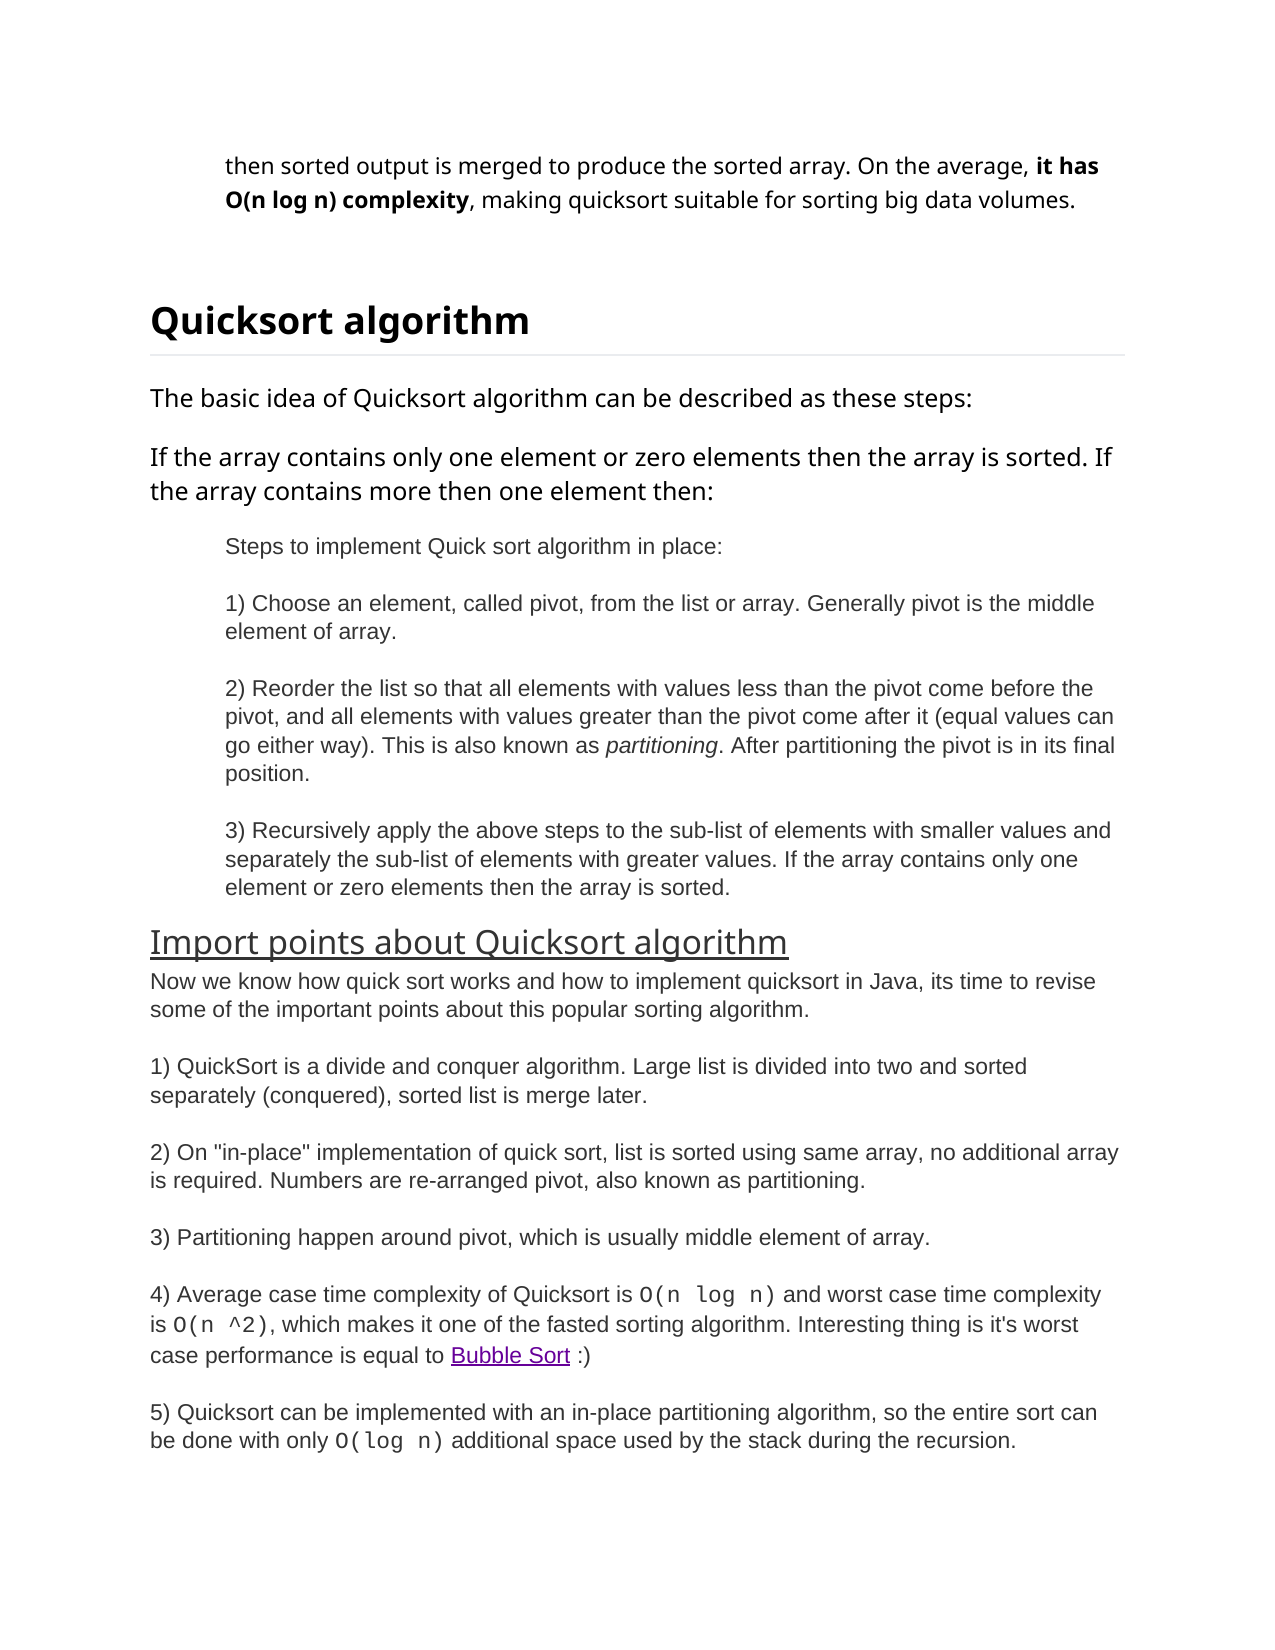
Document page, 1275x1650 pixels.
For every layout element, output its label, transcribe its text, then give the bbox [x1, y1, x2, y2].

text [150, 968, 1125, 1484]
text If the array contains only one element or zero elements then the array is sorted. If the array contains more then one element then: [150, 439, 1125, 508]
text The basic idea of Quicksort algorithm can be described as these steps: [150, 381, 1125, 414]
list Steps to implement Quick sort algorithm in place: 1) Choose an element, called pivot, from the list or array. Generally pivot is the middle element of array. 2) Reorder the list so that all elements with values less than the pivot come before the pivot, and all elements with values greater than the pivot come after it (equal values can go either way). This is also known as partitioning. After partitioning the pivot is in its final position. 3) Recursively apply the above steps to the sub-list of elements with smaller values and separately the sub-list of elements with greater values. If the array contains only one element or zero elements then the array is sorted. [225, 533, 1125, 900]
subtitle Import points about Quicksort algorithm [150, 919, 1125, 964]
text Quicksort algorithm [150, 294, 1125, 354]
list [225, 150, 1125, 215]
